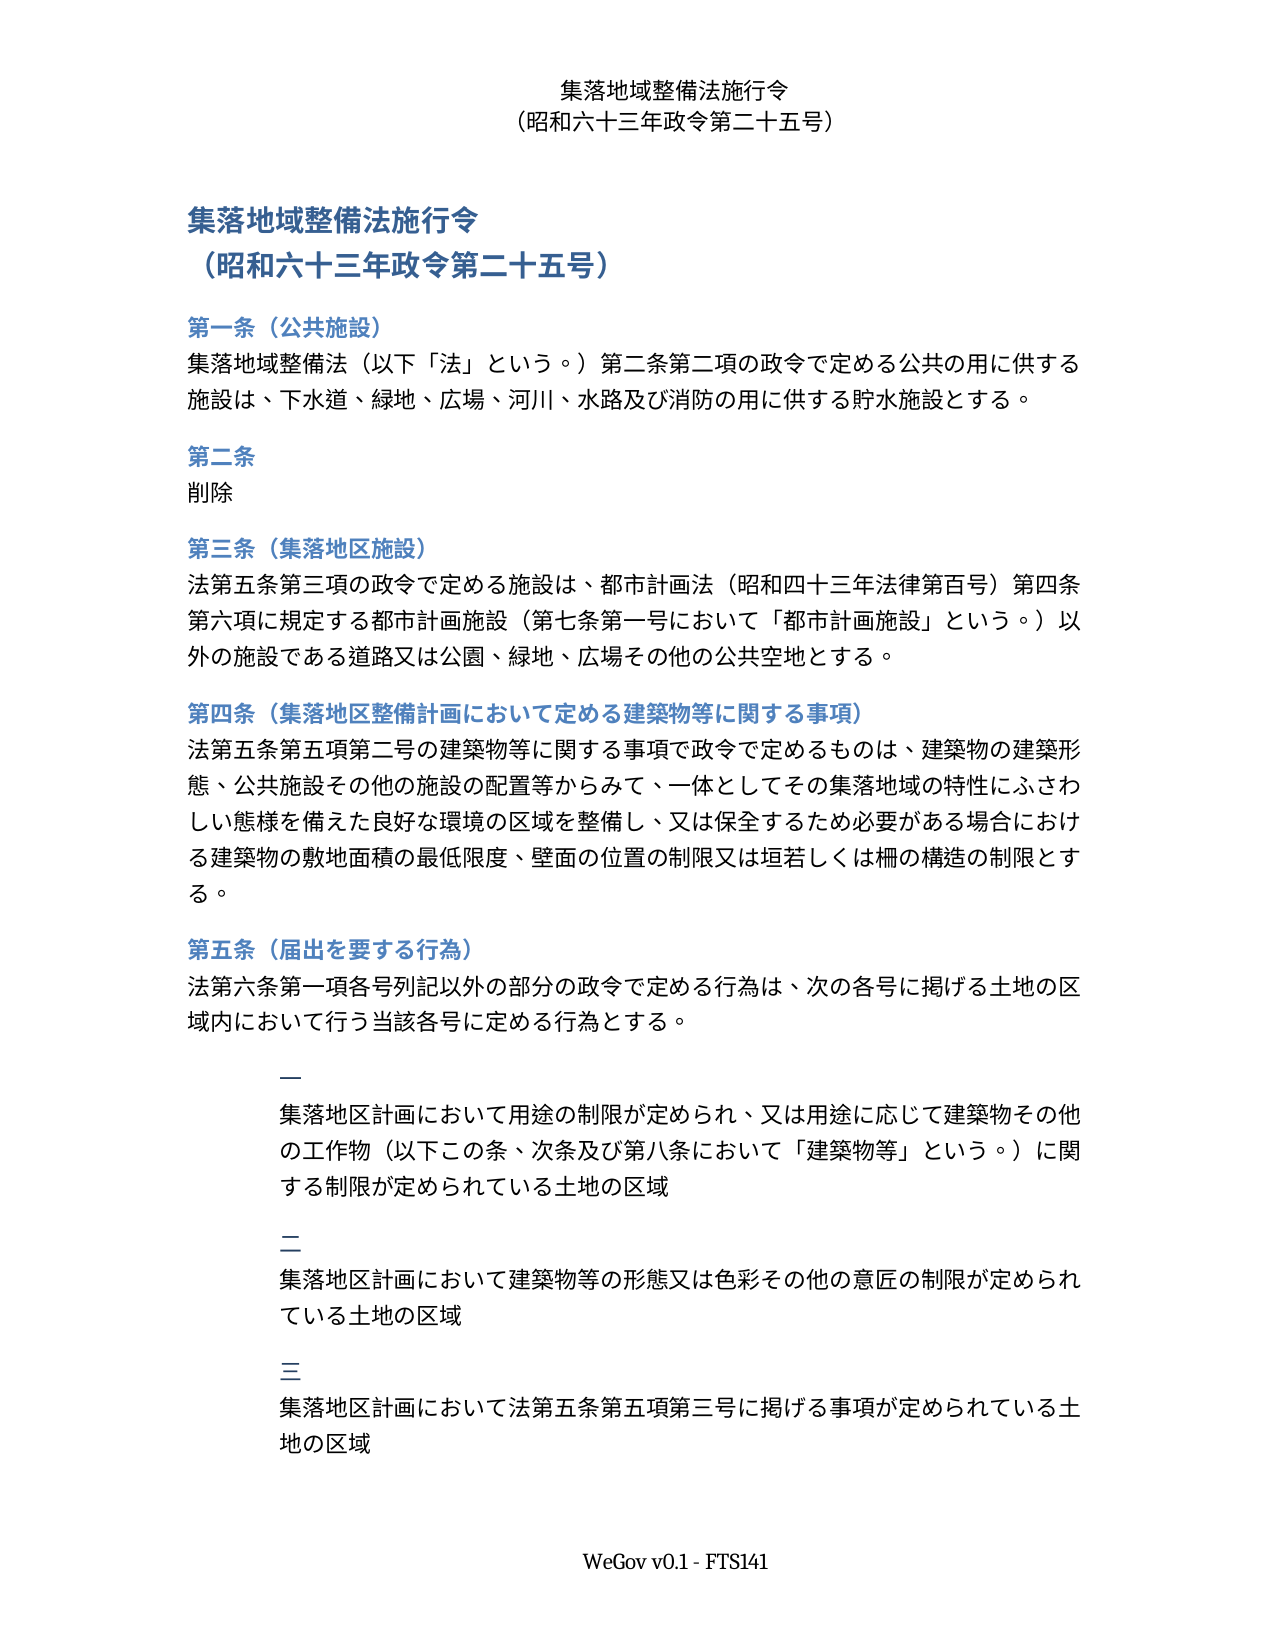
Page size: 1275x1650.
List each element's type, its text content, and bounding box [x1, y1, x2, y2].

text 集落地域整備法（以下「法」という。）第二条第二項の政令で定める公共の用に供する施設は、下水道、緑地、広場、河川、水路及び消防の用に供する貯水施設とする。 [187, 348, 1087, 415]
text 削除 [187, 477, 1087, 508]
subtitle 第五条（届出を要する行為） [187, 934, 1087, 966]
text 集落地区計画において法第五条第五項第三号に掲げる事項が定められている土地の区域 [279, 1392, 1087, 1459]
text 集落地区計画において建築物等の形態又は色彩その他の意匠の制限が定められている土地の区域 [279, 1264, 1087, 1331]
text 法第五条第五項第二号の建築物等に関する事項で政令で定めるものは、建築物の建築形態、公共施設その他の施設の配置等からみて、一体としてその集落地域の特性にふさわしい態様を備えた良好な環境の区域を整備し、又は保全するため必要がある場合における建築物の敷地面積の最低限度、壁面の位置の制限又は垣若しくは柵の構造の制限とする。 [187, 734, 1087, 909]
text 集落地区計画において用途の制限が定められ、又は用途に応じて建築物その他の工作物（以下この条、次条及び第八条において「建築物等」という。）に関する制限が定められている土地の区域 [279, 1099, 1087, 1202]
subtitle 第三条（集落地区施設） [187, 533, 1087, 565]
subtitle 二 [279, 1228, 1087, 1259]
subtitle 第一条（公共施設） [187, 312, 1087, 343]
subtitle 第四条（集落地区整備計画において定める建築物等に関する事項） [187, 698, 1087, 729]
text 法第六条第一項各号列記以外の部分の政令で定める行為は、次の各号に掲げる土地の区域内において行う当該各号に定める行為とする。 [187, 970, 1087, 1038]
subtitle 一 [279, 1063, 1087, 1094]
text 法第五条第三項の政令で定める施設は、都市計画法（昭和四十三年法律第百号）第四条第六項に規定する都市計画施設（第七条第一号において「都市計画施設」という。）以外の施設である道路又は公園、緑地、広場その他の公共空地とする。 [187, 569, 1087, 672]
subtitle 第二条 [187, 441, 1087, 472]
subtitle 三 [279, 1356, 1087, 1388]
subtitle 集落地域整備法施行令 （昭和六十三年政令第二十五号） [187, 200, 1087, 285]
